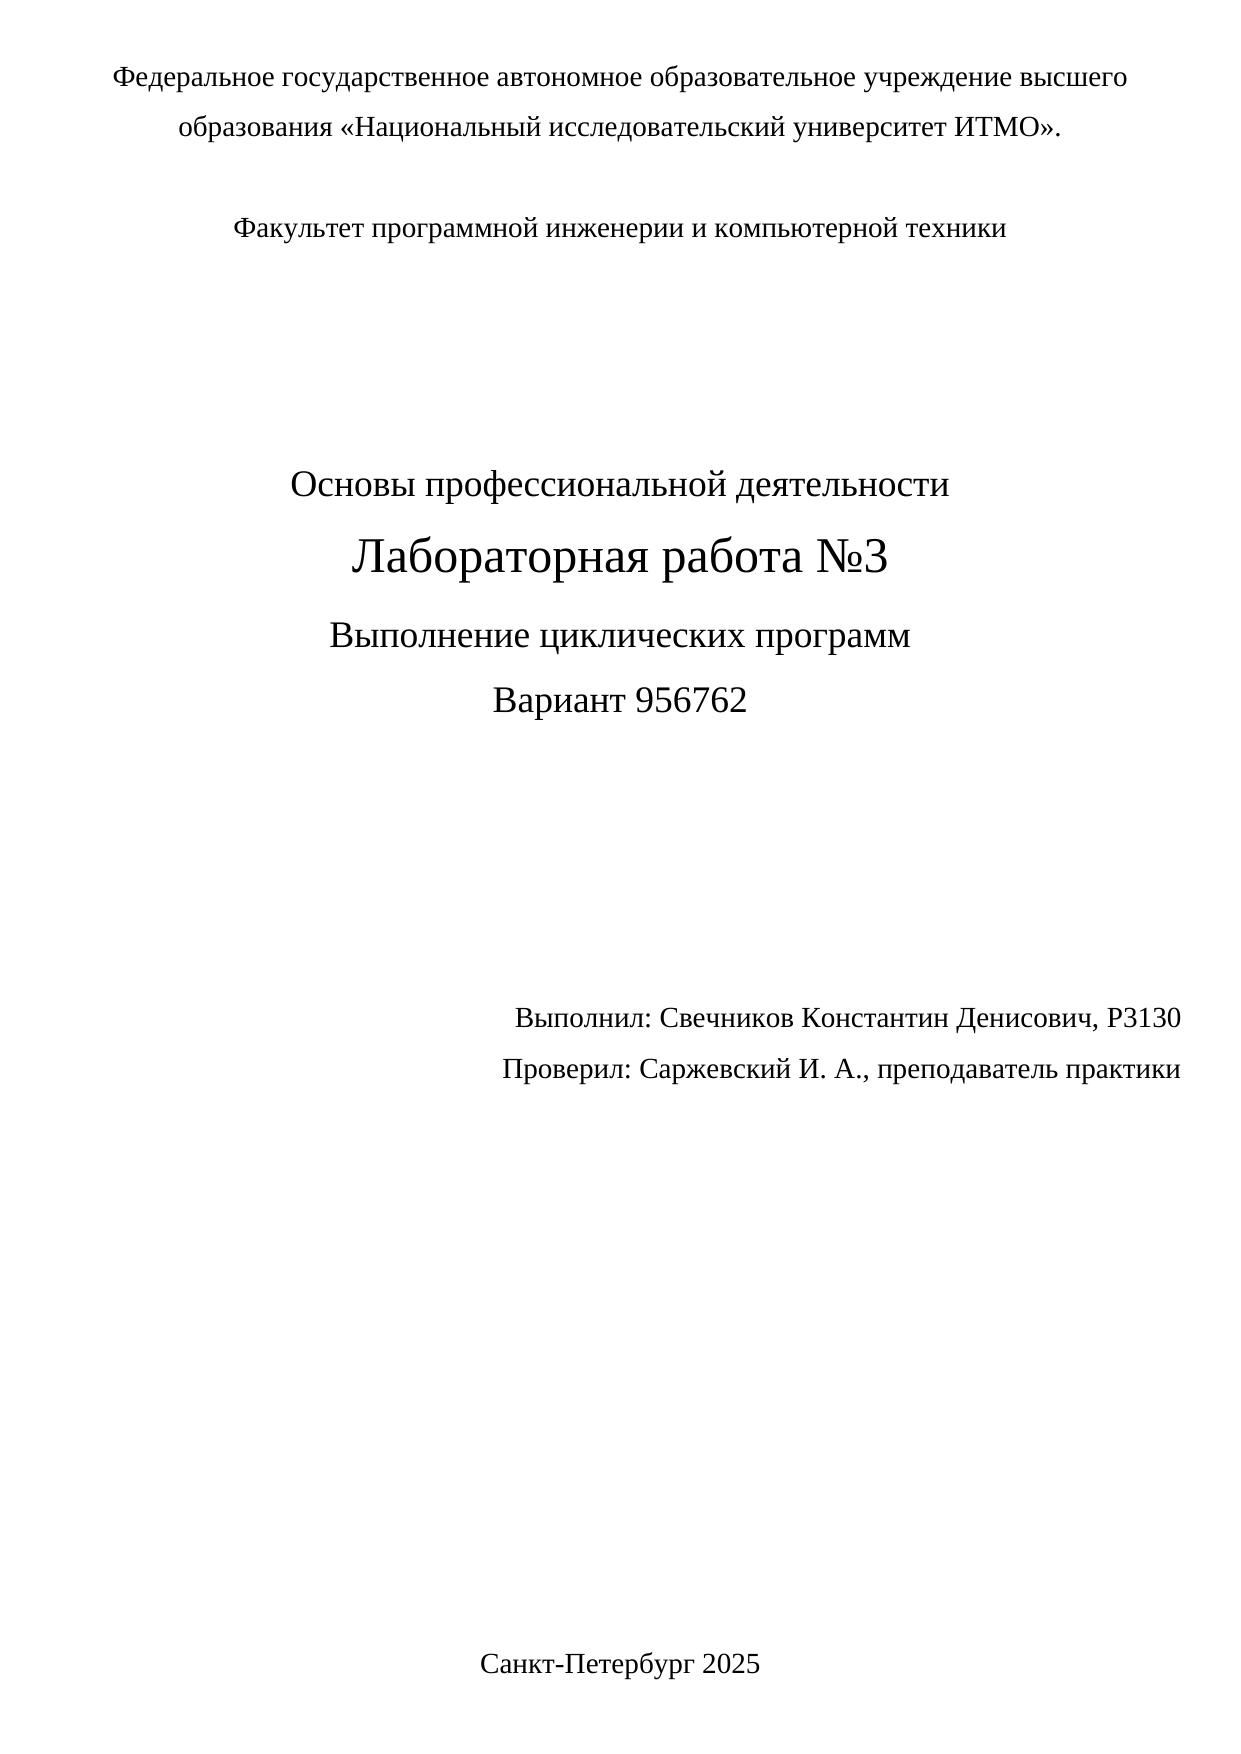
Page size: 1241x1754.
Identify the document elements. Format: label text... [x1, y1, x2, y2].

text Лабораторная работа №3 [59, 526, 1181, 584]
text Выполнение циклических программ [59, 612, 1181, 656]
text Федеральное государственное автономное образовательное учреждение высшего образования «Национальный исследовательский университет ИТМО». [59, 59, 1181, 143]
text Основы профессиональной деятельности [59, 462, 1181, 505]
text Факультет программной инженерии и компьютерной техники [59, 210, 1181, 243]
text Выполнил: Свечников Константин Денисович, P3130 [59, 1001, 1181, 1034]
text Проверил: Саржевский И. А., преподаватель практики [59, 1051, 1181, 1084]
text Вариант 956762 [59, 677, 1181, 720]
